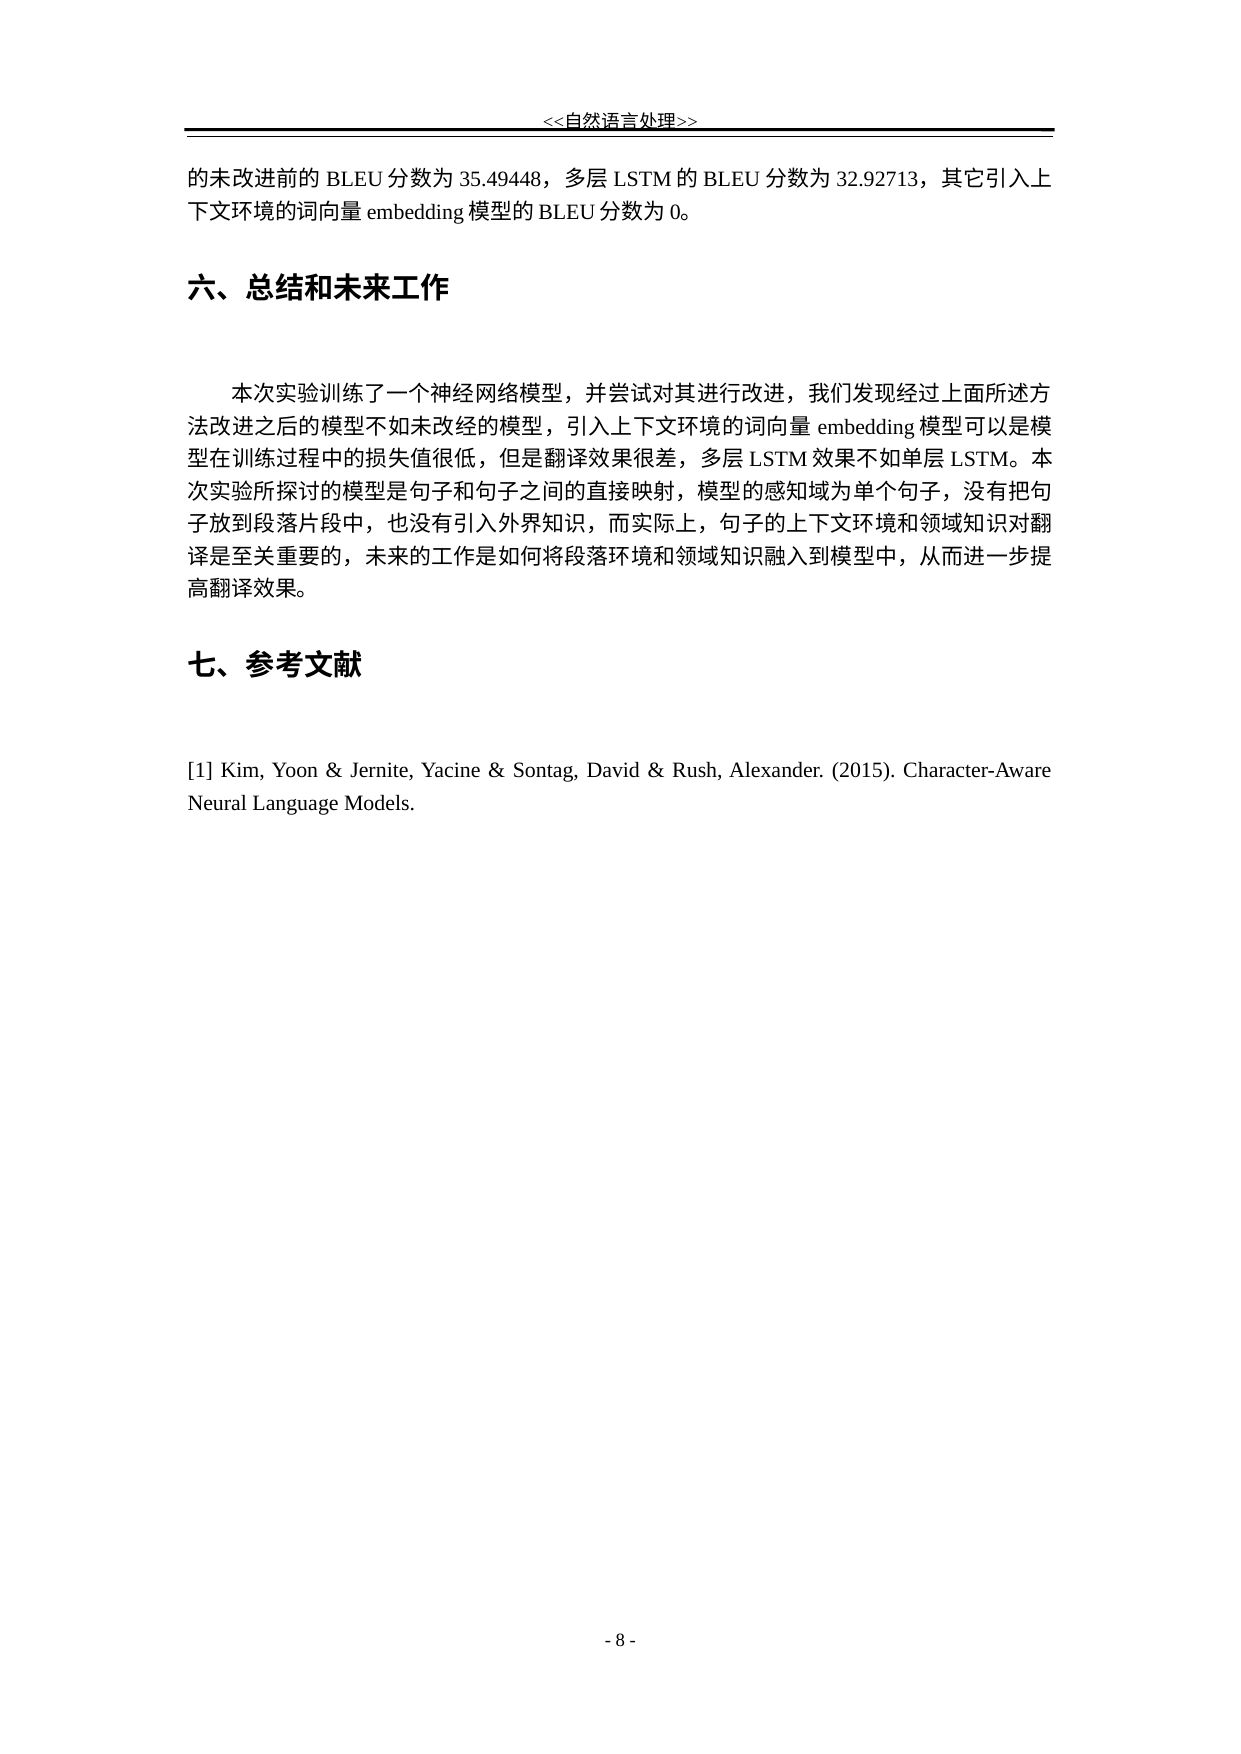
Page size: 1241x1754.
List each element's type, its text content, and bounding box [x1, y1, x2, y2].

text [187, 161, 1053, 226]
subtitle 总结和未来工作 [187, 253, 1053, 318]
text 本次实验训练了一个神经网络模型，并尝试对其进行改进，我们发现经过上面所述方法改进之后的模型不如未改经的模型，引入上下文环境的词向量embedding模型可以是模型在训练过程中的损失值很低，但是翻译效果很差，多层LSTM效果不如单层LSTM。本次实验所探讨的模型是句子和句子之间的直接映射，模型的感知域为单个句子，没有把句子放到段落片段中，也没有引入外界知识，而实际上，句子的上下文环境和领域知识对翻译是至关重要的，未来的工作是如何将段落环境和领域知识融入到模型中，从而进一步提高翻译效果。 [187, 376, 1053, 603]
subtitle 参考文献 [187, 630, 1053, 695]
text [1] Kim, Yoon & Jernite, Yacine & Sontag, David & Rush, Alexander. (2015). Character-Aware Neural Language Models. [187, 753, 1053, 818]
